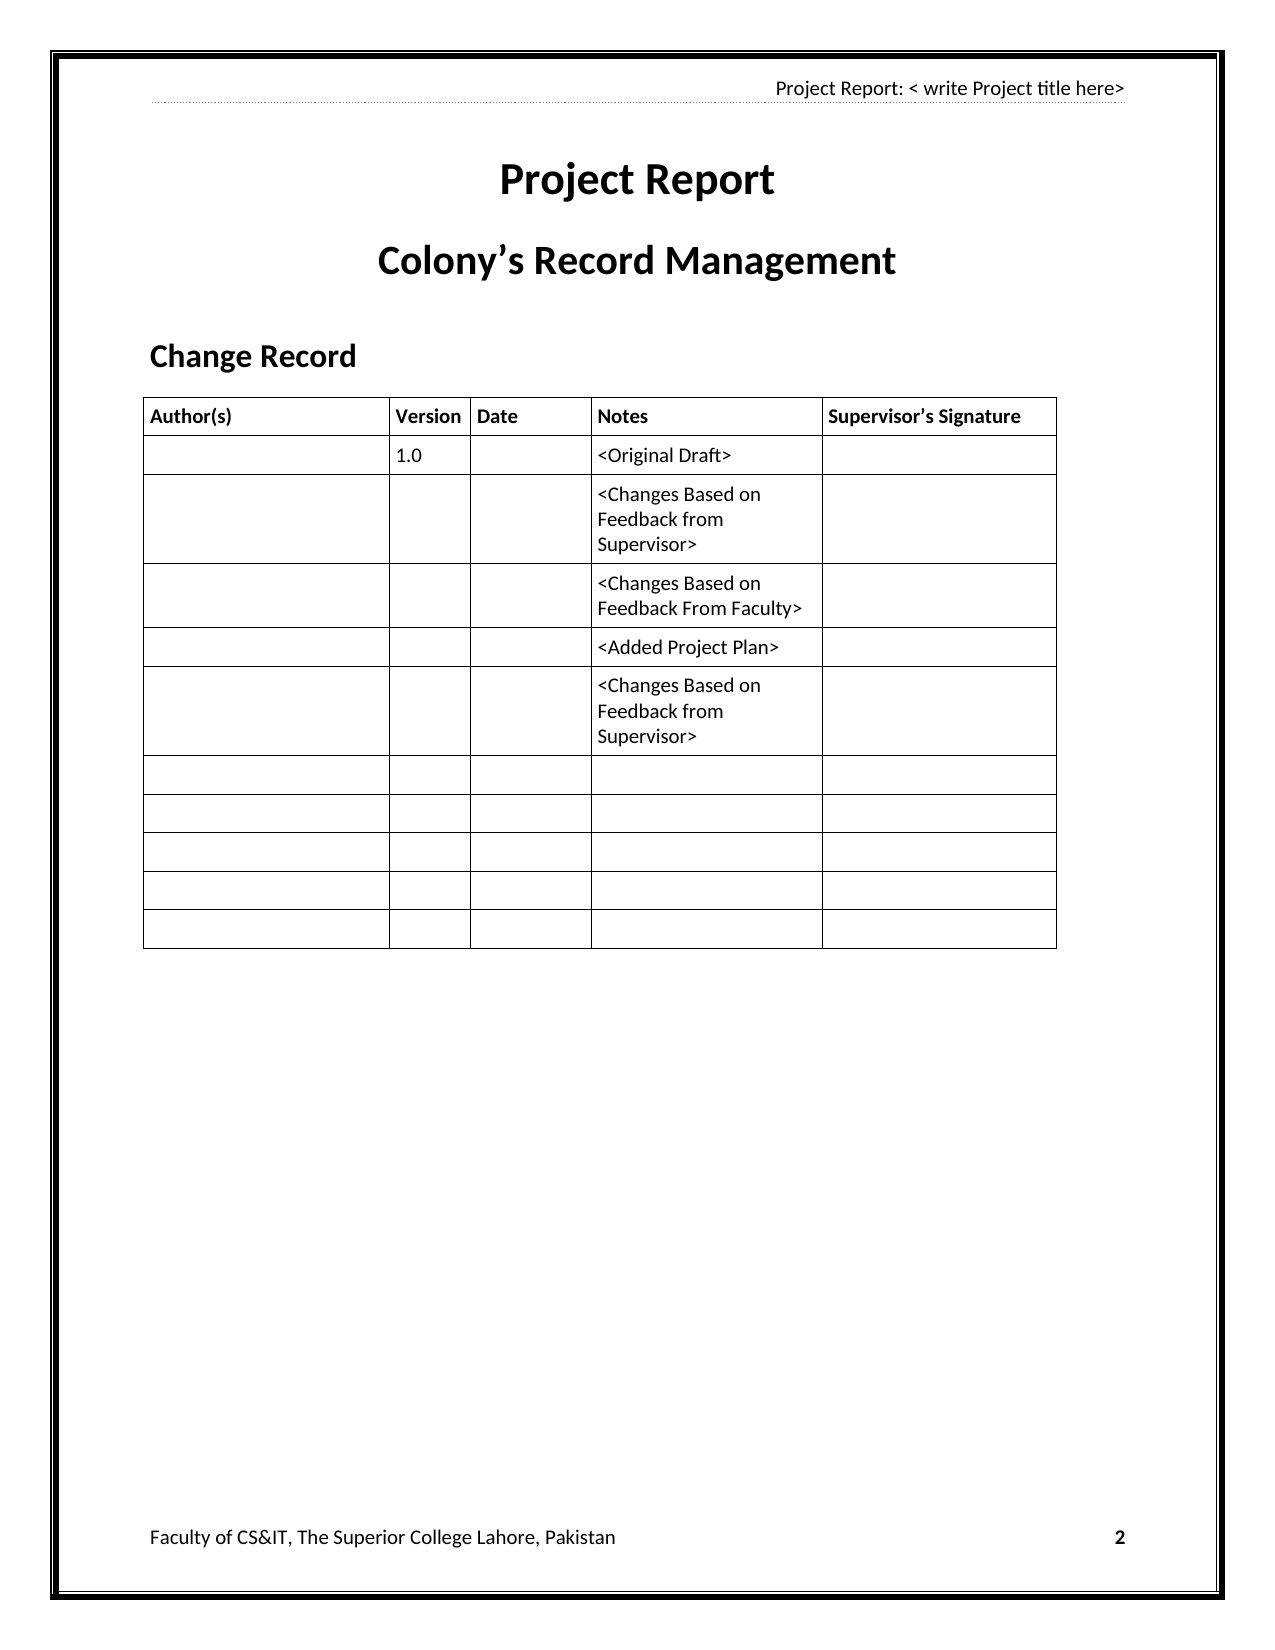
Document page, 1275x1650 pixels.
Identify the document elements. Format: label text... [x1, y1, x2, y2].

table_header Supervisor’s Signature [823, 398, 1056, 435]
table_header Author(s) [144, 398, 389, 435]
table_cell [390, 756, 470, 793]
table_cell [144, 795, 389, 832]
table_cell [471, 628, 591, 666]
table_cell [471, 795, 591, 832]
table_cell [144, 833, 389, 871]
table_cell [592, 756, 822, 793]
table_cell [592, 910, 822, 948]
table_cell [823, 795, 1056, 832]
table_cell [390, 628, 470, 666]
table_cell [144, 872, 389, 909]
table_cell [471, 833, 591, 871]
table_header Version [390, 398, 470, 435]
table_cell [471, 436, 591, 474]
table_cell [144, 436, 389, 474]
table_cell [390, 475, 470, 563]
table_cell 1.0 [390, 436, 470, 474]
table_cell [390, 795, 470, 832]
table_cell [471, 564, 591, 627]
table_cell [471, 872, 591, 909]
table_cell [144, 667, 389, 755]
table_cell [144, 756, 389, 793]
table_cell [823, 475, 1056, 563]
table_cell [144, 564, 389, 627]
table_cell [390, 872, 470, 909]
table_cell [471, 756, 591, 793]
table_cell [144, 475, 389, 563]
table_cell [823, 436, 1056, 474]
table_cell [823, 910, 1056, 948]
table_cell <Original Draft> [592, 436, 822, 474]
text Colony’s Record Management [150, 234, 1125, 285]
table_cell <Added Project Plan> [592, 628, 822, 666]
table_cell [823, 667, 1056, 755]
table_cell [471, 667, 591, 755]
table_cell <Changes Based on Feedback from Supervisor> [592, 667, 822, 755]
table_header Notes [592, 398, 822, 435]
text Change Record [150, 336, 1125, 376]
table_cell [823, 756, 1056, 793]
table_cell [823, 872, 1056, 909]
text Project Report [150, 150, 1125, 206]
table_cell <Changes Based on Feedback from Supervisor> [592, 475, 822, 563]
table_cell [390, 667, 470, 755]
table_cell [144, 910, 389, 948]
table_cell [592, 872, 822, 909]
table_cell [592, 795, 822, 832]
table_cell [390, 833, 470, 871]
table_cell [823, 628, 1056, 666]
table_cell [823, 833, 1056, 871]
table_cell [390, 910, 470, 948]
table_cell [823, 564, 1056, 627]
table_cell [471, 910, 591, 948]
table_cell [144, 628, 389, 666]
table_header Date [471, 398, 591, 435]
table_cell <Changes Based on Feedback From Faculty> [592, 564, 822, 627]
table_cell [390, 564, 470, 627]
table_cell [471, 475, 591, 563]
table_cell [592, 833, 822, 871]
